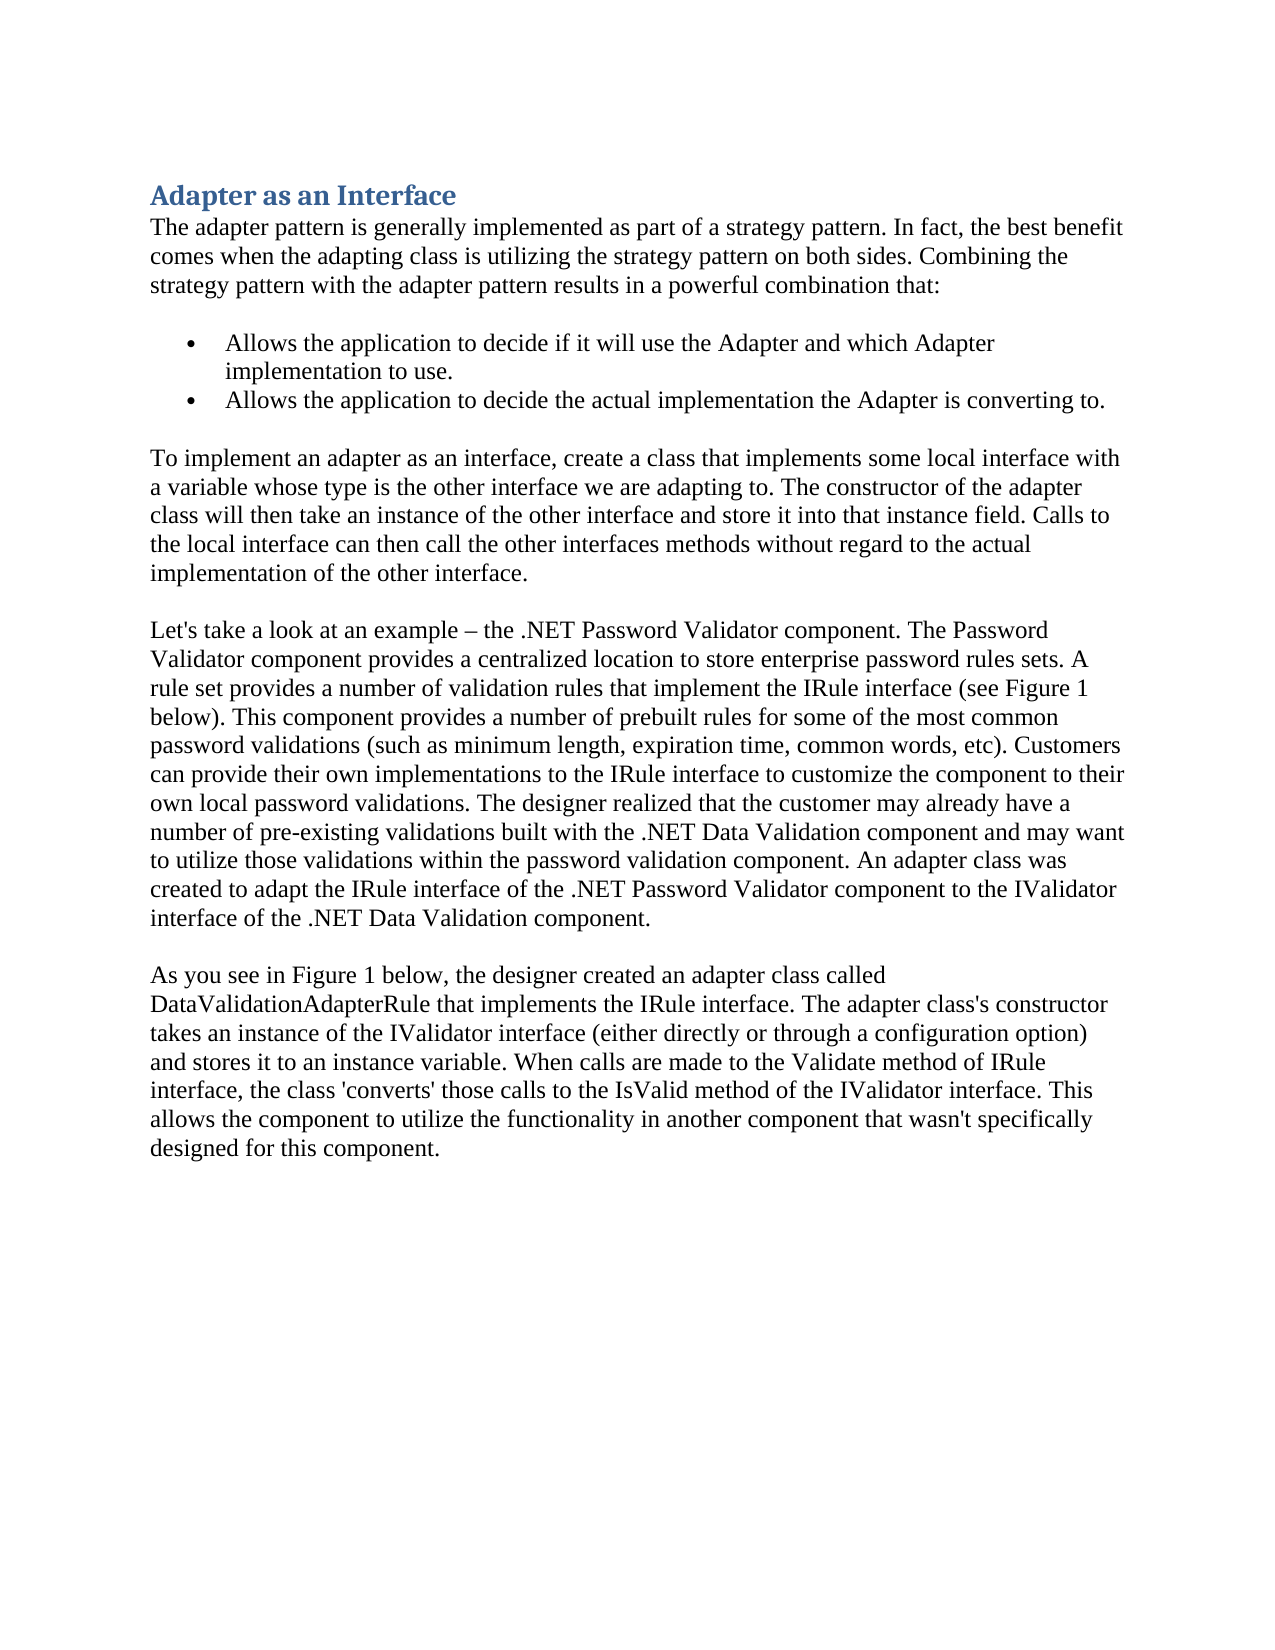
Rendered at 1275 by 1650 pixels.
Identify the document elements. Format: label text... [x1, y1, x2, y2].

text Adapter as an Interface The adapter pattern is generally implemented as part of a strategy pattern. In fact, the best benefit comes when the adapting class is utilizing the strategy pattern on both sides. Combining the strategy pattern with the adapter pattern results in a powerful combination that: [150, 150, 1125, 298]
list Allows the application to decide if it will use the Adapter and which Adapter implementation to use. [187, 328, 1125, 385]
text To implement an adapter as an interface, create a class that implements some local interface with a variable whose type is the other interface we are adapting to. The constructor of the adapter class will then take an instance of the other interface and store it into that instance field. Calls to the local interface can then call the other interfaces methods without regard to the actual implementation of the other interface. Let's take a look at an example – the .NET Password Validator component. The Password Validator component provides a centralized location to store enterprise password rules sets. A rule set provides a number of validation rules that implement the IRule interface (see Figure 1 below). This component provides a number of prebuilt rules for some of the most common password validations (such as minimum length, expiration time, common words, etc). Customers can provide their own implementations to the IRule interface to customize the component to their own local password validations. The designer realized that the customer may already have a number of pre-existing validations built with the .NET Data Validation component and may want to utilize those validations within the password validation component. An adapter class was created to adapt the IRule interface of the .NET Password Validator component to the IValidator interface of the .NET Data Validation component. As you see in Figure 1 below, the designer created an adapter class called DataValidationAdapterRule that implements the IRule interface. The adapter class's constructor takes an instance of the IValidator interface (either directly or through a configuration option) and stores it to an instance variable. When calls are made to the Validate method of IRule interface, the class 'converts' those calls to the IsValid method of the IValidator interface. This allows the component to utilize the functionality in another component that wasn't specifically designed for this component. [150, 443, 1125, 1162]
list Allows the application to decide the actual implementation the Adapter is converting to. [187, 385, 1125, 414]
